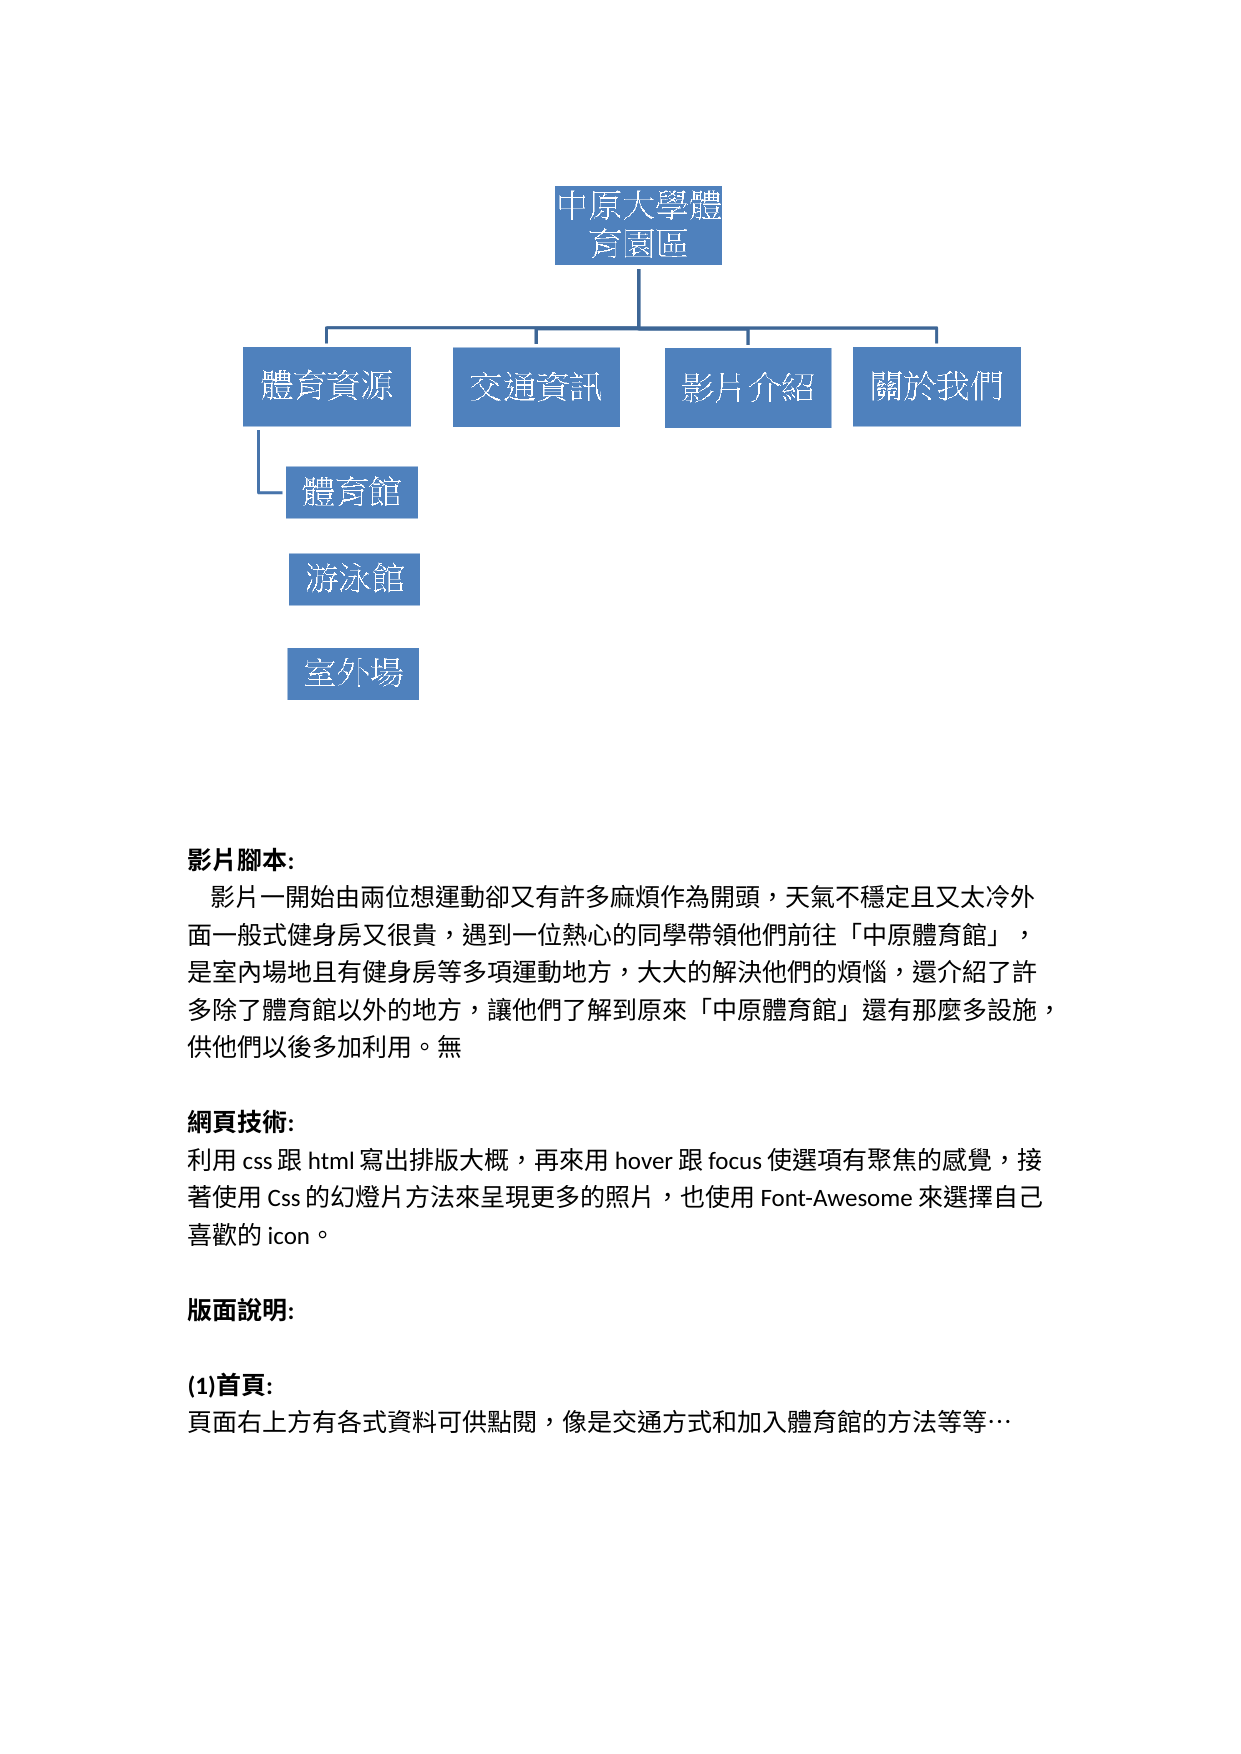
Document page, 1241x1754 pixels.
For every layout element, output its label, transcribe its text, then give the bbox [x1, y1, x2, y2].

text 利用css跟html寫出排版大概，再來用hover跟focus使選項有聚焦的感覺，接著使用Css的幻燈片方法來呈現更多的照片，也使用Font-Awesome來選擇自己喜歡的icon。 [187, 1139, 1053, 1252]
text 頁面右上方有各式資料可供點閱，像是交通方式和加入體育館的方法等等… [187, 1402, 1053, 1439]
text (1)首頁: [187, 1364, 1053, 1402]
text 影片一開始由兩位想運動卻又有許多麻煩作為開頭，天氣不穩定且又太冷外面一般式健身房又很貴，遇到一位熱心的同學帶領他們前往「中原體育館」，是室內場地且有健身房等多項運動地方，大大的解決他們的煩惱，還介紹了許多除了體育館以外的地方，讓他們了解到原來「中原體育館」還有那麼多設施，供他們以後多加利用。無 [187, 877, 1053, 1064]
text 影片腳本: [187, 839, 1053, 877]
text 網頁技術: [187, 1102, 1053, 1139]
text 版面說明: [187, 1289, 1053, 1327]
picture [187, 164, 1038, 737]
